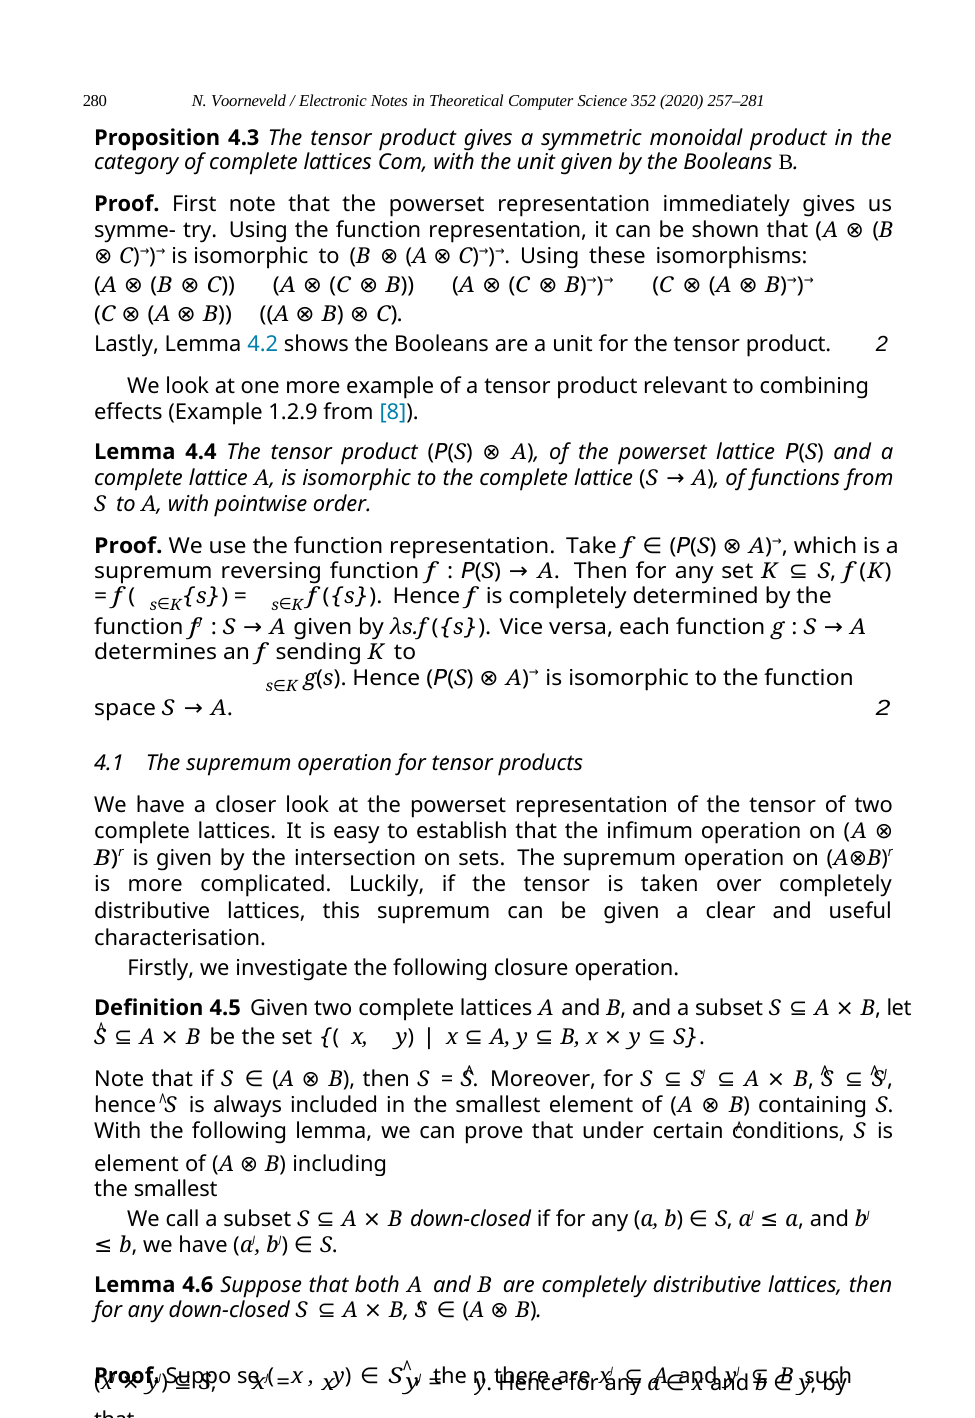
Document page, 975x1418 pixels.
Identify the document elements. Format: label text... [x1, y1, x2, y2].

text Lemma 4.4 The tensor product (P(S) ⊗ A), of the powerset lattice P(S) and a complete lattice A, is isomorphic to the complete lattice (S → A), of functions from S to A, with pointwise order. [94, 439, 893, 517]
list The supremum operation for tensor products [94, 747, 914, 777]
text Definition 4.5 Given two complete lattices A and B, and a subset S ⊆ A × B, let [94, 992, 914, 1021]
text Lastly, Lemma 4.2 shows the Booleans are a unit for the tensor product. 2 [94, 327, 914, 358]
text Note that if S ∈ (A ⊗ B), then S = S. Moreover, for S ⊆ Sj ⊆ A × B, S ⊆ Sj, hence S is always included in the smallest element of (A ⊗ B) containing S. With the following lemma, we can prove that under certain conditions, S is the smallest [94, 1065, 893, 1203]
text (C ⊗ (A ⊗ B)) ((A ⊗ B) ⊗ C). [94, 299, 914, 327]
text We have a closer look at the powerset representation of the tensor of two complete lattices. It is easy to establish that the infimum operation on (A ⊗ B)r is given by the intersection on sets. The supremum operation on (A⊗B)r is more complicated. Luckily, if the tensor is taken over completely distributive lattices, this supremum can be given a clear and useful characterisation. [94, 791, 893, 952]
text S ⊆ A × B be the set {( x, y) | x ⊆ A, y ⊆ B, x × y ⊆ S}. [94, 1021, 914, 1051]
text Proposition 4.3 The tensor product gives a symmetric monoidal product in the category of complete lattices Com, with the unit given by the Booleans B. [94, 124, 893, 176]
text (A ⊗ (B ⊗ C)) (A ⊗ (C ⊗ B)) (A ⊗ (C ⊗ B)→)→ (C ⊗ (A ⊗ B)→)→ [94, 269, 914, 299]
text Firstly, we investigate the following closure operation. [127, 952, 914, 982]
text Proof. First note that the powerset representation immediately gives us symme- try. Using the function representation, it can be shown that (A ⊗ (B ⊗ C)→)→ is isomorphic to (B ⊗ (A ⊗ C)→)→. Using these isomorphisms: [94, 191, 893, 269]
text Proof. We use the function representation. Take f ∈ (P(S) ⊗ A)→, which is a supremum reversing function f : P(S) → A. Then for any set K ⊆ S, f (K) = f ( s∈K{s}) = s∈K f ({s}). Hence f is completely determined by the function fj : S → A given by λs.f ({s}). Vice versa, each function g : S → A determines an f sending K to s∈K g(s). Hence (P(S) ⊗ A)→ is isomorphic to the function space S → A. 2 [94, 534, 902, 722]
text We look at one more example of a tensor product relevant to combining effects (Example 1.2.9 from [8]). [94, 372, 914, 426]
text We call a subset S ⊆ A × B down-closed if for any (a, b) ∈ S, aj ≤ a, and bj ≤ b, we have (aj, bj) ∈ S. [94, 1205, 893, 1259]
text Lemma 4.6 Suppose that both A and B are completely distributive lattices, then for any down-closed S ⊆ A × B, S ∈ (A ⊗ B). [94, 1272, 893, 1324]
